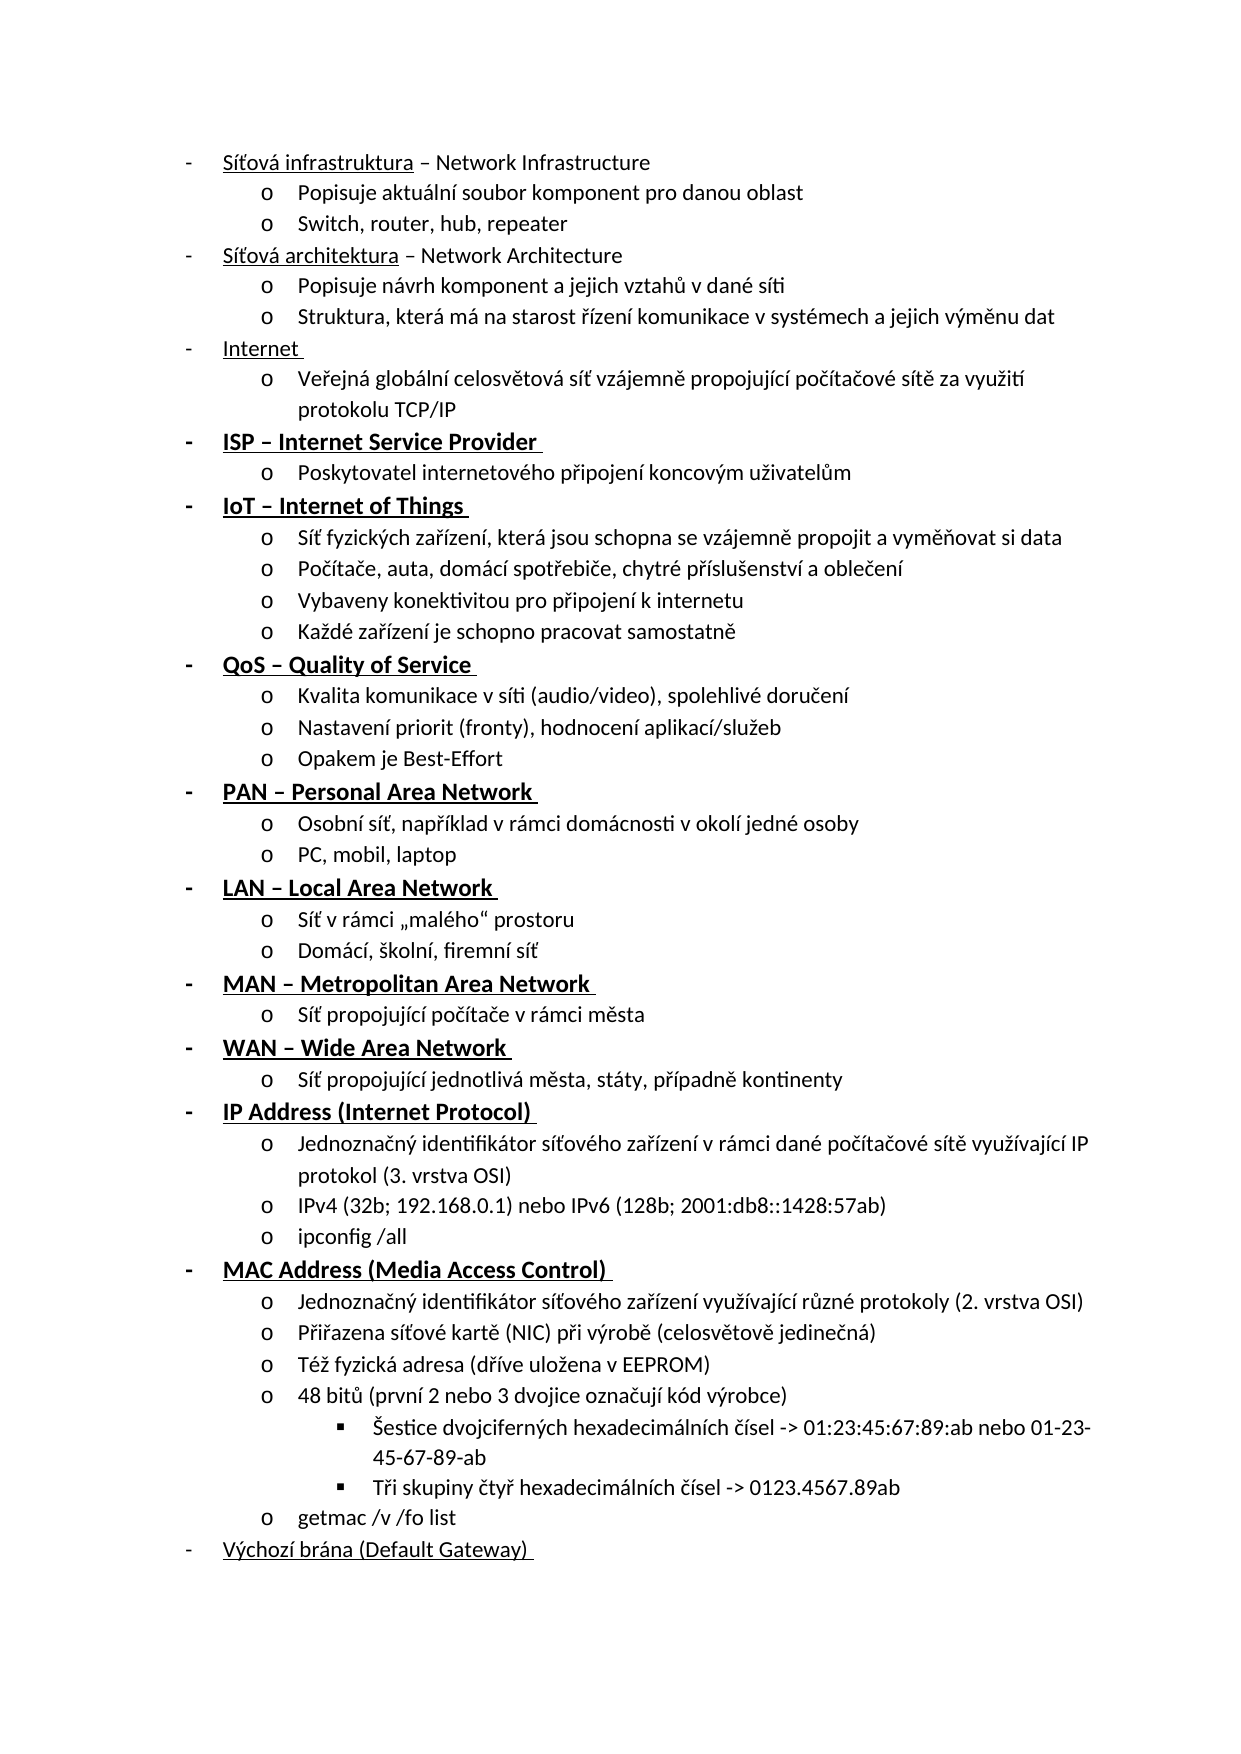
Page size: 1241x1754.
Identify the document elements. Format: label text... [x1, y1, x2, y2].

list WAN – Wide Area Network [185, 1032, 1093, 1063]
list ipconfig /all [260, 1222, 1093, 1252]
list MAC Address (Media Access Control) [185, 1254, 1093, 1284]
list Kvalita komunikace v síti (audio/video), spolehlivé doručení [260, 682, 1093, 711]
list Též fyzická adresa (dříve uložena v EEPROM) [260, 1350, 1093, 1379]
list Šestice dvojciferných hexadecimálních čísel -> 01:23:45:67:89:ab nebo 01-23-45-67-89-ab [335, 1413, 1093, 1471]
list Síť v rámci „malého“ prostoru [260, 905, 1093, 934]
list Popisuje aktuální soubor komponent pro danou oblast [260, 178, 1093, 207]
list IPv4 (32b; 192.168.0.1) nebo IPv6 (128b; 2001:db8::1428:57ab) [260, 1191, 1093, 1220]
list MAN – Metropolitan Area Network [185, 968, 1093, 998]
list IP Address (Internet Protocol) [185, 1096, 1093, 1127]
list Vybaveny konektivitou pro připojení k internetu [260, 586, 1093, 615]
list Každé zařízení je schopno pracovat samostatně [260, 617, 1093, 646]
list Síťová architektura – Network Architecture [185, 241, 1093, 269]
list Osobní síť, například v rámci domácnosti v okolí jedné osoby [260, 809, 1093, 838]
list Síť propojující počítače v rámci města [260, 1001, 1093, 1030]
list Nastavení priorit (fronty), hodnocení aplikací/služeb [260, 713, 1093, 742]
list Tři skupiny čtyř hexadecimálních čísel -> 0123.4567.89ab [335, 1473, 1093, 1501]
list PC, mobil, laptop [260, 840, 1093, 869]
list Popisuje návrh komponent a jejich vztahů v dané síti [260, 271, 1093, 300]
list getmac /v /fo list [260, 1503, 1093, 1532]
list LAN – Local Area Network [185, 872, 1093, 902]
list Síť propojující jednotlivá města, státy, případně kontinenty [260, 1065, 1093, 1094]
list Struktura, která má na starost řízení komunikace v systémech a jejich výměnu dat [260, 302, 1093, 332]
list ISP – Internet Service Provider [185, 426, 1093, 456]
list Síťová infrastruktura – Network Infrastructure [185, 148, 1093, 176]
list Domácí, školní, firemní síť [260, 936, 1093, 965]
list Přiřazena síťové kartě (NIC) při výrobě (celosvětově jedinečná) [260, 1318, 1093, 1347]
list 48 bitů (první 2 nebo 3 dvojice označují kód výrobce) [260, 1381, 1093, 1410]
list Internet [185, 334, 1093, 362]
list Opakem je Best-Effort [260, 744, 1093, 774]
list IoT – Internet of Things [185, 490, 1093, 521]
list Počítače, auta, domácí spotřebiče, chytré příslušenství a oblečení [260, 554, 1093, 583]
list Veřejná globální celosvětová síť vzájemně propojující počítačové sítě za využití protokolu TCP/IP [260, 364, 1093, 423]
list Síť fyzických zařízení, která jsou schopna se vzájemně propojit a vyměňovat si data [260, 523, 1093, 552]
list Výchozí brána (Default Gateway) [185, 1535, 1093, 1563]
list Jednoznačný identifikátor síťového zařízení využívající různé protokoly (2. vrstva OSI) [260, 1287, 1093, 1316]
list Jednoznačný identifikátor síťového zařízení v rámci dané počítačové sítě využívající IP protokol (3. vrstva OSI) [260, 1129, 1093, 1189]
list Switch, router, hub, repeater [260, 209, 1093, 238]
list PAN – Personal Area Network [185, 776, 1093, 807]
list QoS – Quality of Service [185, 649, 1093, 679]
list Poskytovatel internetového připojení koncovým uživatelům [260, 458, 1093, 488]
